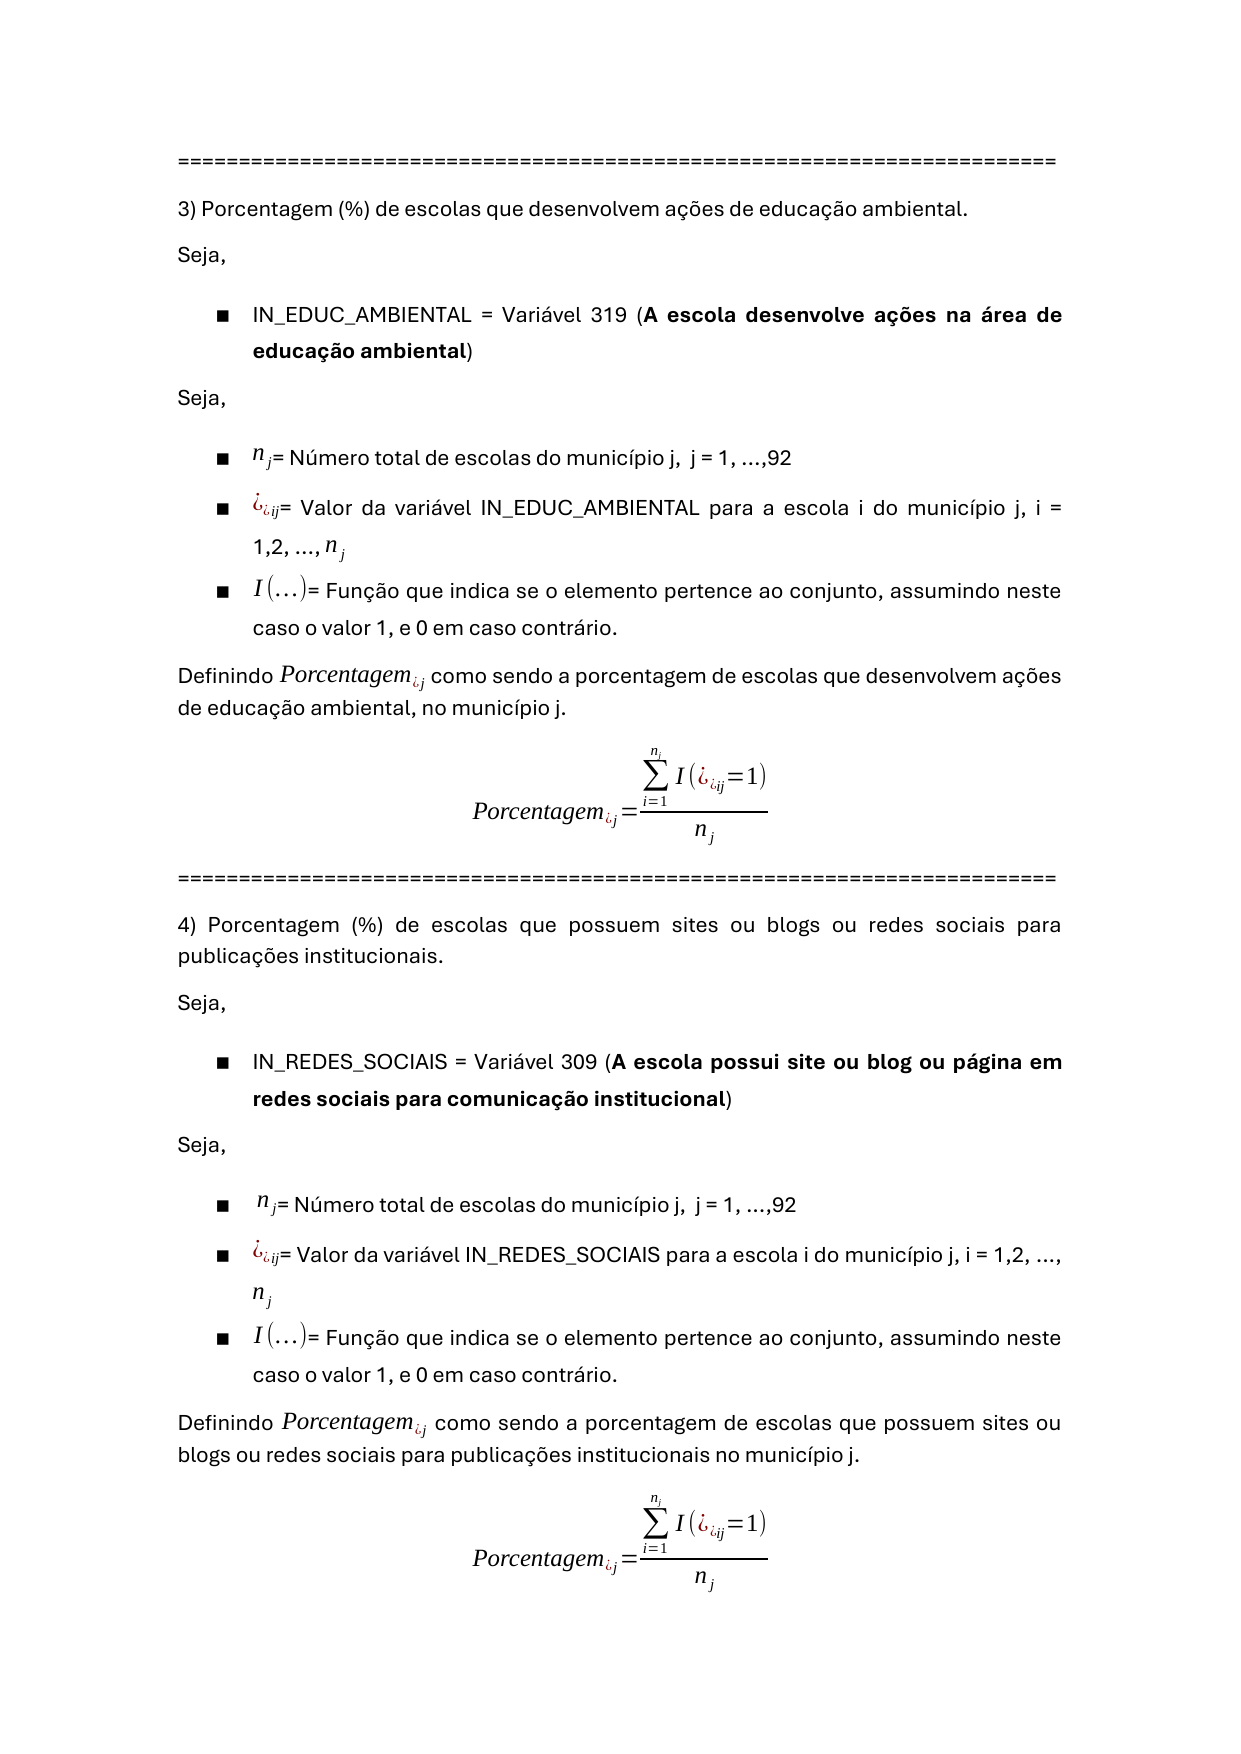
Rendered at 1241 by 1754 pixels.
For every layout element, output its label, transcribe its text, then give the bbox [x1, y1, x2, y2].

text Seja, [177, 1131, 1063, 1159]
text Seja, [177, 241, 1063, 269]
text Seja, [177, 988, 1063, 1016]
text ======================================================================== [177, 864, 1063, 892]
list = Função que indica se o elemento pertence ao conjunto, assumindo neste caso o valor 1, e 0 em caso contrário. [215, 564, 1063, 642]
text 3) Porcentagem (%) de escolas que desenvolvem ações de educação ambiental. [177, 194, 1063, 222]
list = Função que indica se o elemento pertence ao conjunto, assumindo neste caso o valor 1, e 0 em caso contrário. [215, 1312, 1063, 1389]
text Seja, [177, 384, 1063, 412]
text ======================================================================== [177, 148, 1063, 176]
text 4) Porcentagem (%) de escolas que possuem sites ou blogs ou redes sociais para publicações institucionais. [177, 911, 1063, 969]
list IN_EDUC_AMBIENTAL = Variável 319 (A escola desenvolve ações na área de educação ambiental) [215, 288, 1063, 365]
text Definindo como sendo a porcentagem de escolas que desenvolvem ações de educação ambiental, no município j. [177, 661, 1063, 722]
text Definindo como sendo a porcentagem de escolas que possuem sites ou blogs ou redes sociais para publicações institucionais no município j. [177, 1408, 1063, 1469]
list IN_REDES_SOCIAIS = Variável 309 (A escola possui site ou blog ou página em redes sociais para comunicação institucional) [215, 1035, 1063, 1112]
list = Número total de escolas do município j, j = 1, ...,92 [215, 1178, 1063, 1225]
list = Valor da variável IN_REDES_SOCIAIS para a escola i do município j, i = 1,2, ..., [215, 1229, 1063, 1309]
list = Valor da variável IN_EDUC_AMBIENTAL para a escola i do município j, i = 1,2, ..., [215, 482, 1063, 562]
list = Número total de escolas do município j, j = 1, ...,92 [215, 431, 1063, 478]
